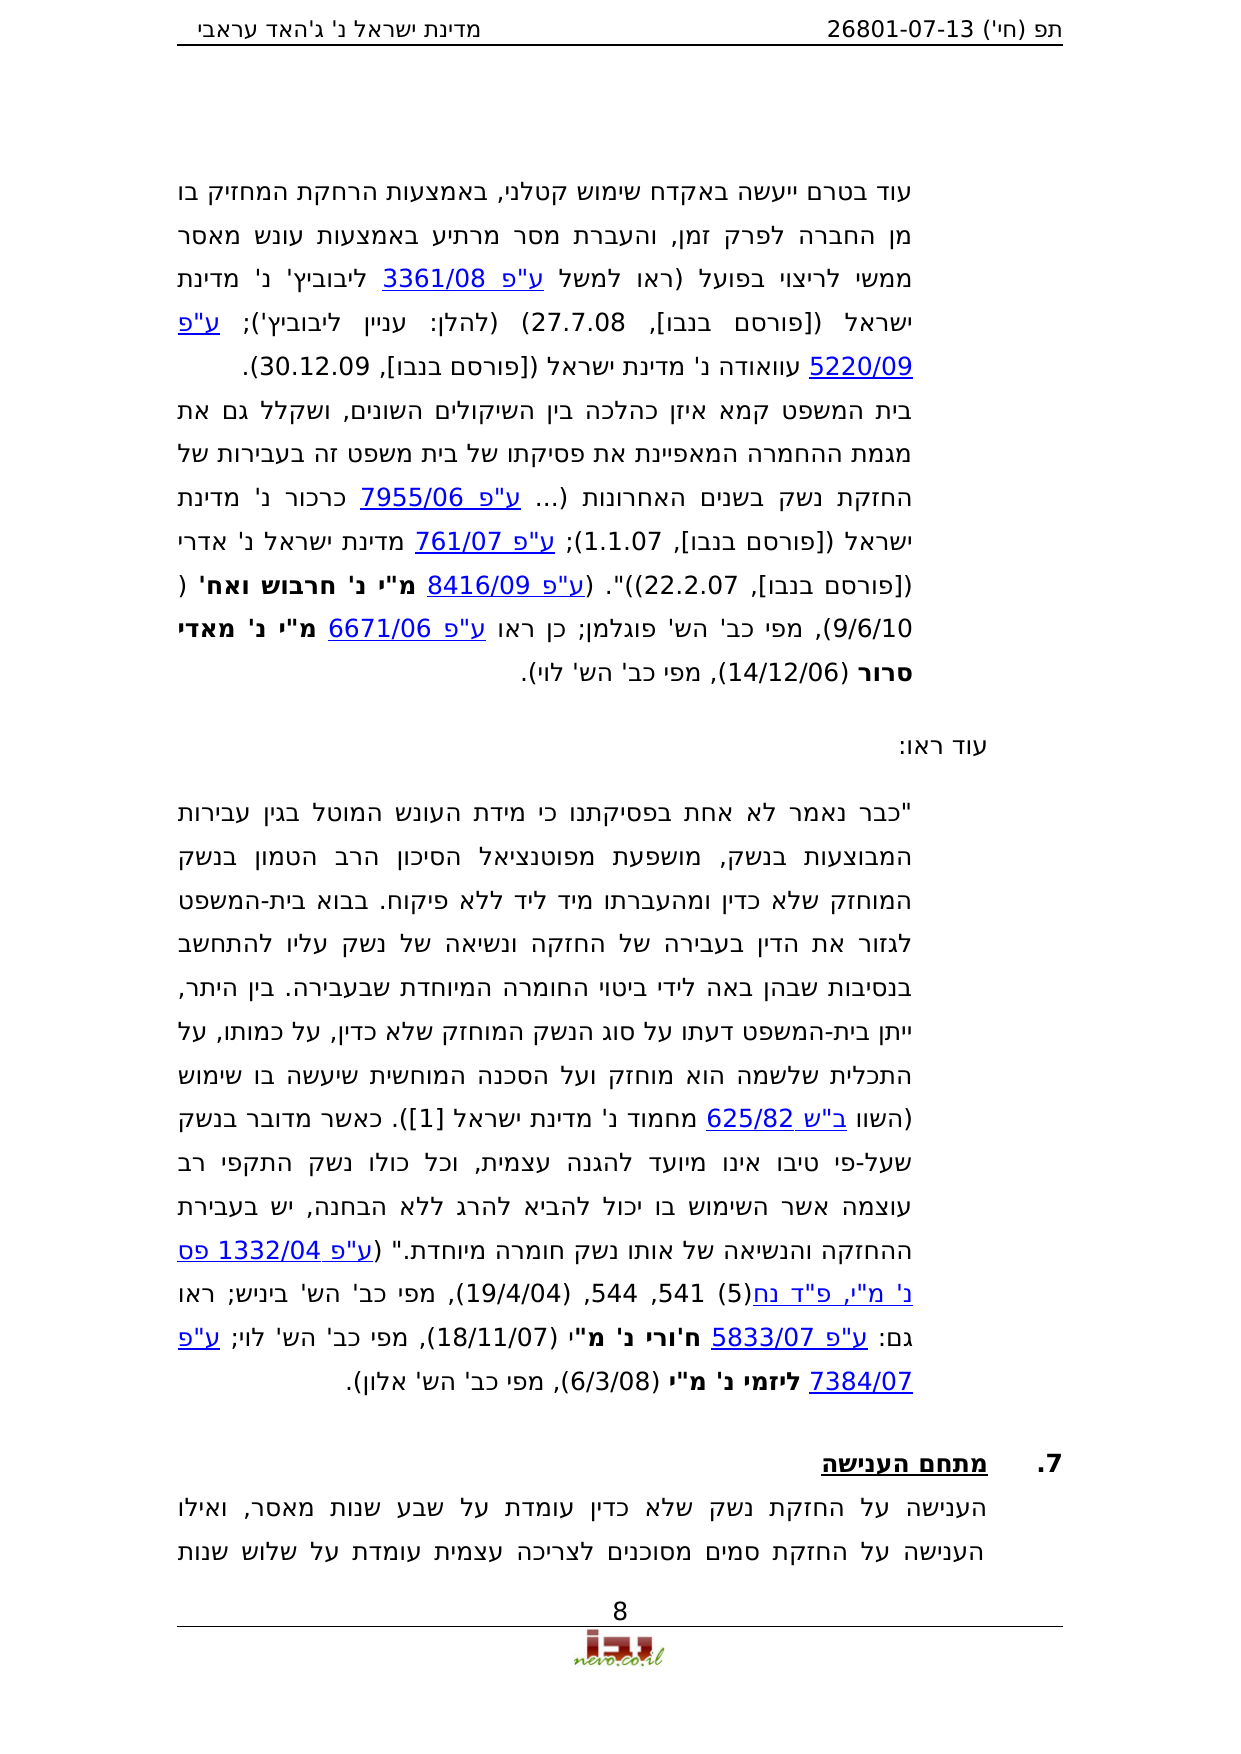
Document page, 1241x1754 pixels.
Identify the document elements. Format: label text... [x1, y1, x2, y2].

text "כבר נאמר לא אחת בפסיקתנו כי מידת העונש המוטל בגין עבירות המבוצעות בנשק, מושפעת מפוטנציאל הסיכון הרב הטמון בנשק המוחזק שלא כדין ומהעברתו מיד ליד ללא פיקוח. בבוא בית-המשפט לגזור את הדין בעבירה של החזקה ונשיאה של נשק עליו להתחשב בנסיבות שבהן באה לידי ביטוי החומרה המיוחדת שבעבירה. בין היתר, ייתן בית-המשפט דעתו על סוג הנשק המוחזק שלא כדין, על כמותו, על התכלית שלשמה הוא מוחזק ועל הסכנה המוחשית שיעשה בו שימוש (השוו ב"ש 625/82 מחמוד נ' מדינת ישראל [1]). כאשר מדובר בנשק שעל-פי טיבו אינו מיועד להגנה עצמית, וכל כולו נשק התקפי רב עוצמה אשר השימוש בו יכול להביא להרג ללא הבחנה, יש בעבירת ההחזקה והנשיאה של אותו נשק חומרה מיוחדת." (ע"פ 1332/04 פס נ' מ"י, פ"ד נח(5) 541, 544, (19/4/04), מפי כב' הש' ביניש; ראו גם: ע"פ 5833/07 ח'ורי נ' מ"י (18/11/07), מפי כב' הש' לוי; ע"פ 7384/07 ליזמי נ' מ"י (6/3/08), מפי כב' הש' אלון). [177, 798, 913, 1396]
text בית המשפט קמא איזן כהלכה בין השיקולים השונים, ושקלל גם את מגמת ההחמרה המאפיינת את פסיקתו של בית משפט זה בעבירות של החזקת נשק בשנים האחרונות (... ע"פ 7955/06 כרכור נ' מדינת ישראל ([פורסם בנבו], 1.1.07); ע"פ 761/07 מדינת ישראל נ' אדרי ([פורסם בנבו], 22.2.07))". (ע"פ 8416/09 מ"י נ' חרבוש ואח' (9/6/10), מפי כב' הש' פוגלמן; כן ראו ע"פ 6671/06 מ"י נ' מאדי סרור (14/12/06), מפי כב' הש' לוי). [177, 396, 913, 688]
text עוד ראו: [177, 731, 1063, 760]
text 7. מתחם הענישה [177, 1449, 1063, 1478]
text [177, 177, 913, 381]
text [177, 1493, 988, 1566]
picture [574, 1629, 666, 1667]
